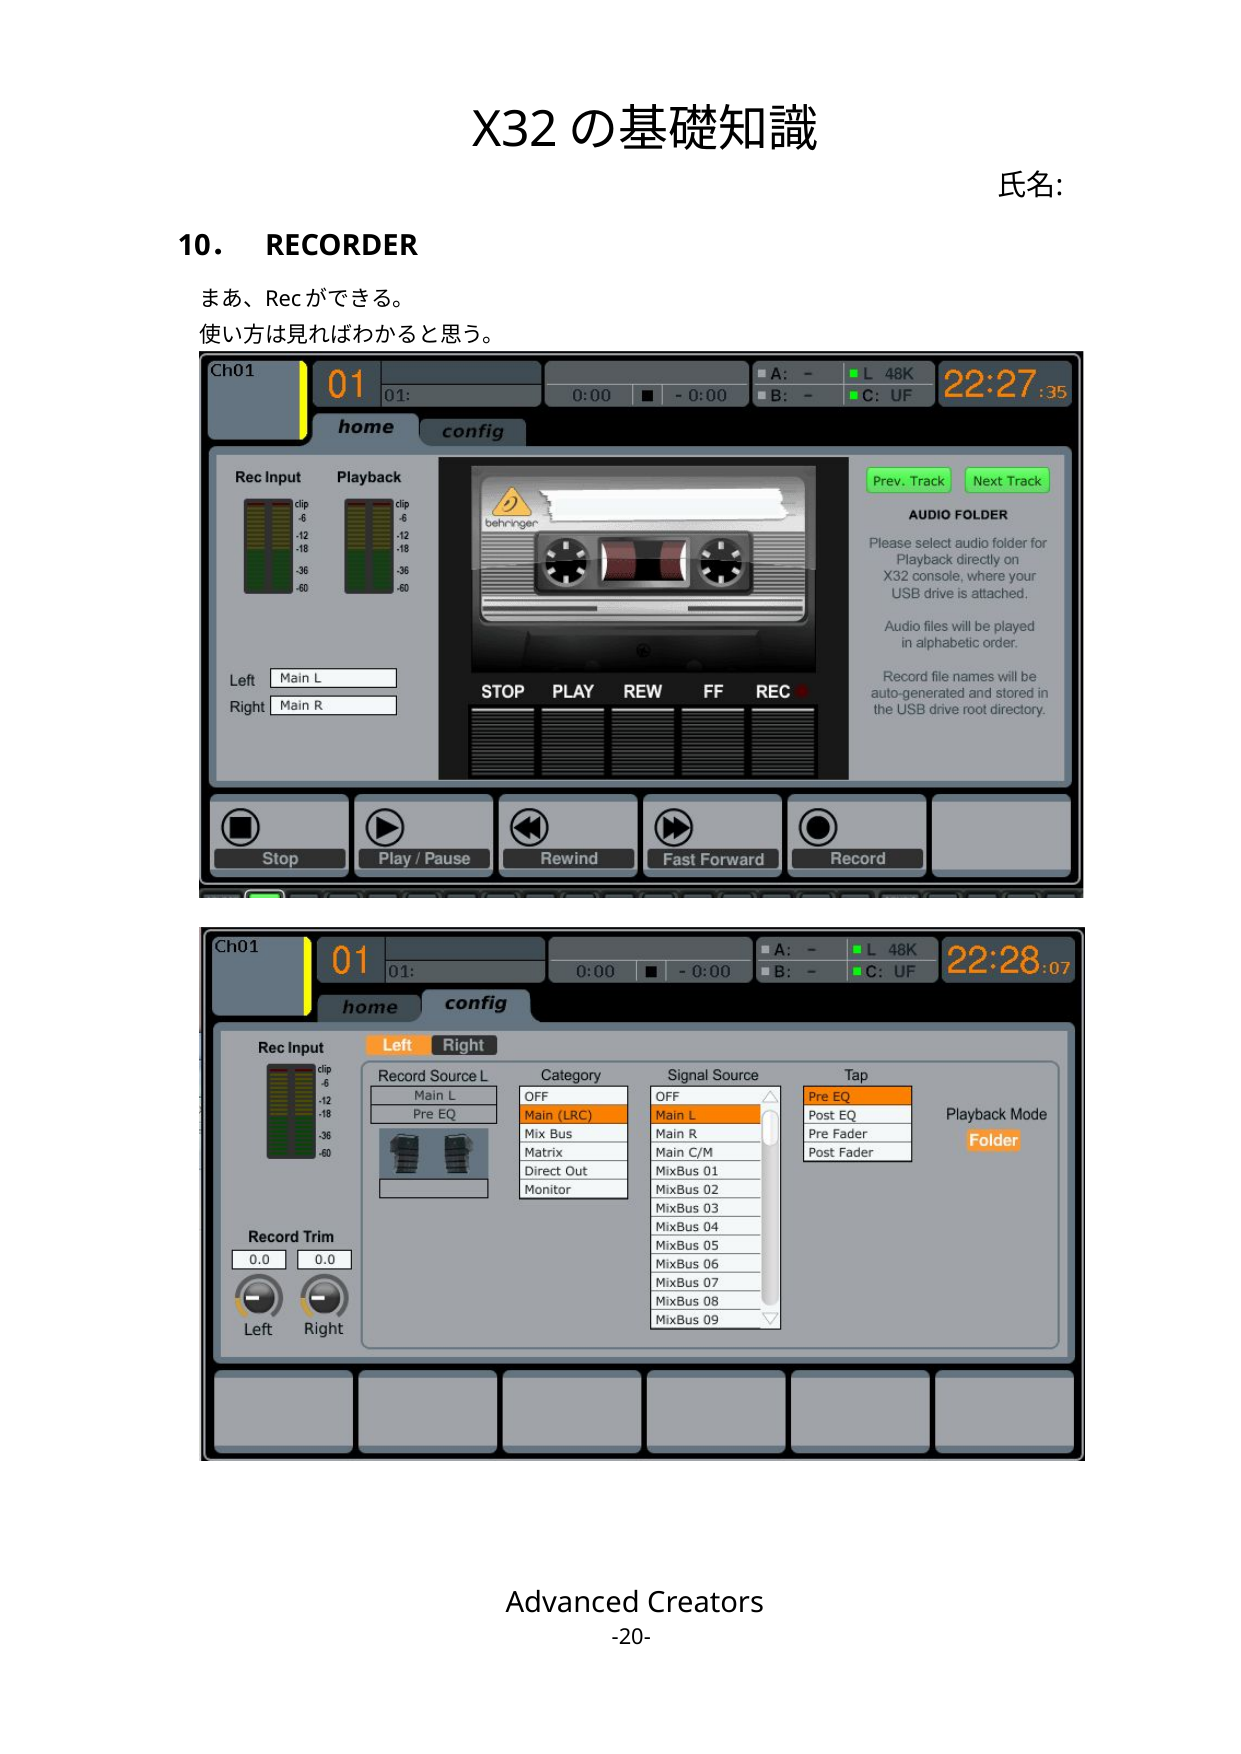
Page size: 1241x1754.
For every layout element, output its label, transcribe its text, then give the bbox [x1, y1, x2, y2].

picture [199, 927, 1085, 1461]
text 使い方は見ればわかると思う。 [177, 315, 1063, 351]
subtitle RECORDER [177, 207, 1063, 279]
picture [199, 351, 1084, 898]
text まあ、Recができる。 [177, 279, 1063, 315]
